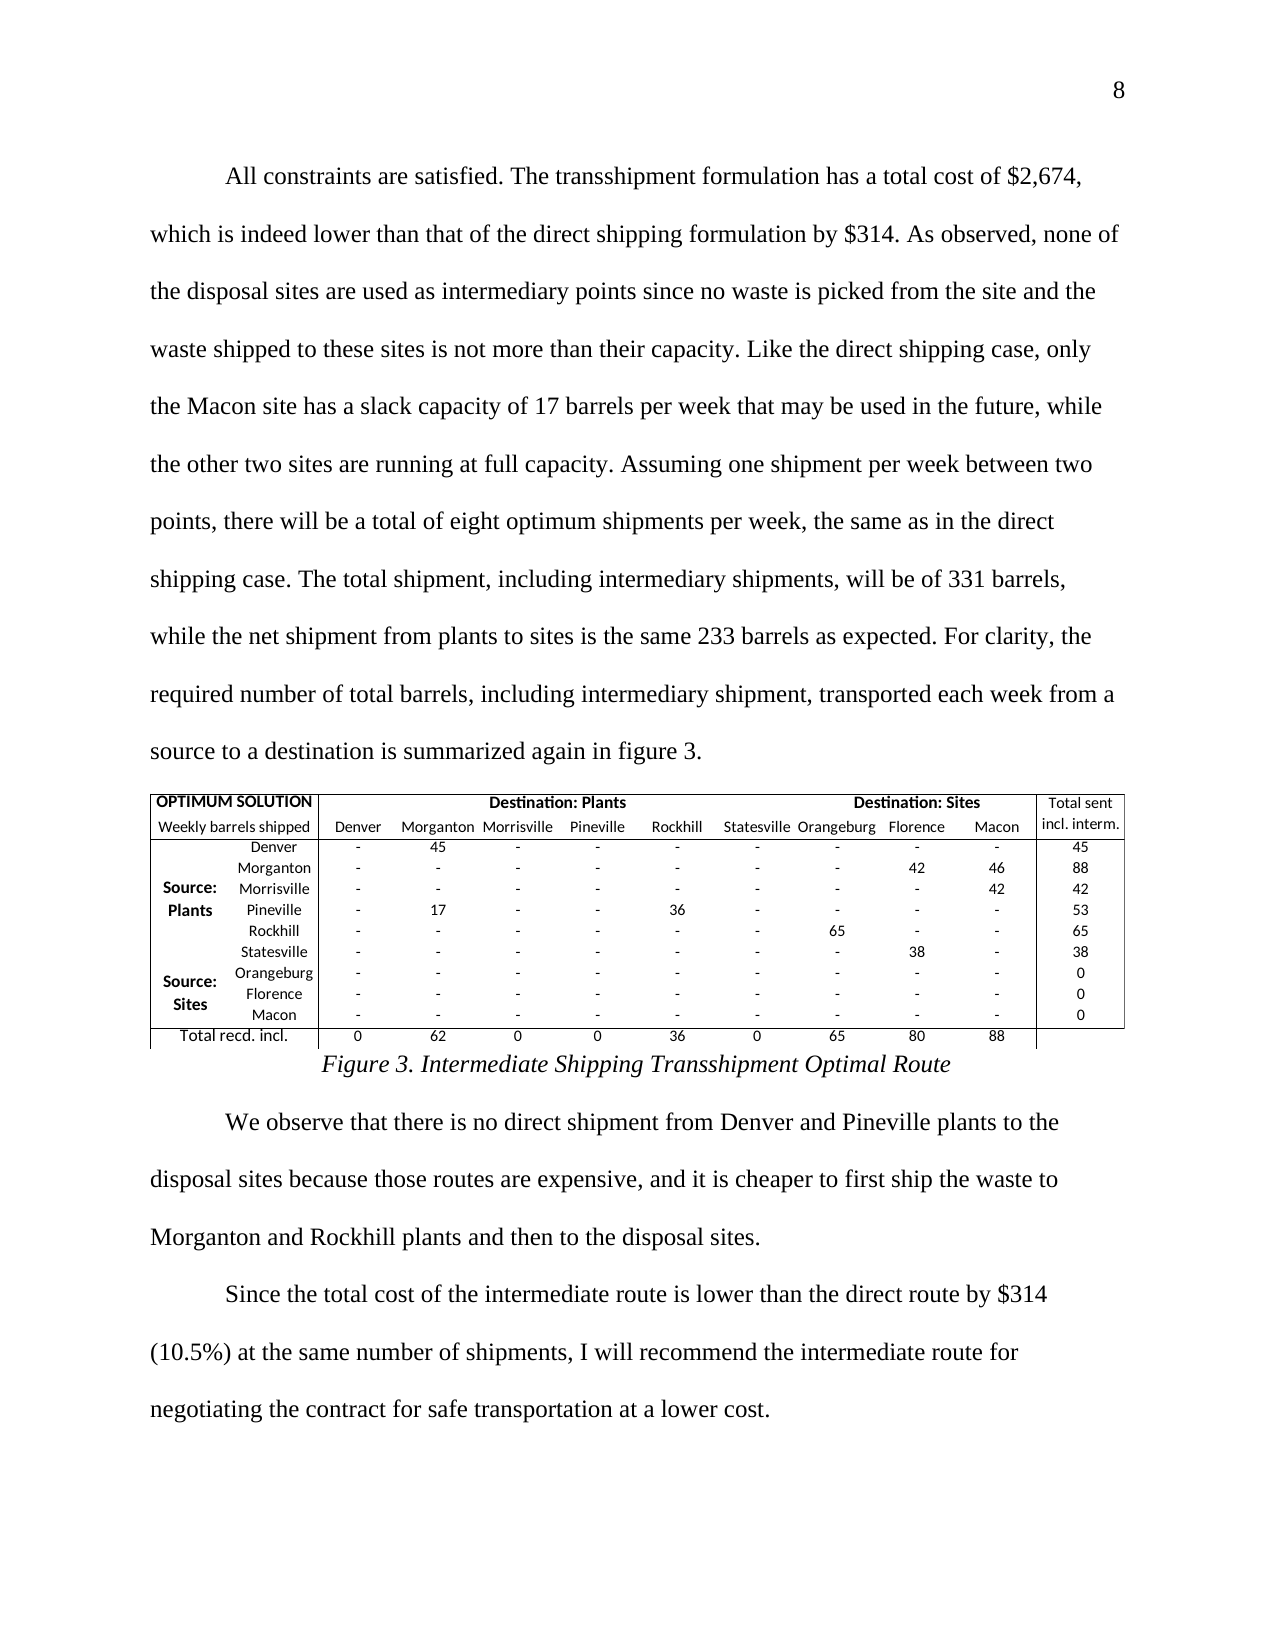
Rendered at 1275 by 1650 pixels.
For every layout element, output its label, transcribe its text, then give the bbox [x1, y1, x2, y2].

text Since the total cost of the intermediate route is lower than the direct route by $314 (10.5%) at the same number of shipments, I will recommend the intermediate route for negotiating the contract for safe transportation at a lower cost. [150, 1279, 1125, 1423]
text All constraints are satisfied. The transshipment formulation has a total cost of $2,674, which is indeed lower than that of the direct shipping formulation by $314. As observed, none of the disposal sites are used as intermediary points since no waste is picked from the site and the waste shipped to these sites is not more than their capacity. Like the direct shipping case, only the Macon site has a slack capacity of 17 barrels per week that may be used in the future, while the other two sites are running at full capacity. Assuming one shipment per week between two points, there will be a total of eight optimum shipments per week, the same as in the direct shipping case. The total shipment, including intermediary shipments, will be of 331 barrels, while the net shipment from plants to sites is the same 233 barrels as expected. For clarity, the required number of total barrels, including intermediary shipment, transported each week from a source to a destination is summarized again in figure 3. [150, 161, 1125, 765]
text Figure 3. Intermediate Shipping Transshipment Optimal Route [150, 1049, 1125, 1078]
text We observe that there is no direct shipment from Denver and Pineville plants to the disposal sites because those routes are expensive, and it is cheaper to first ship the waste to Morganton and Rockhill plants and then to the disposal sites. [150, 1107, 1125, 1250]
